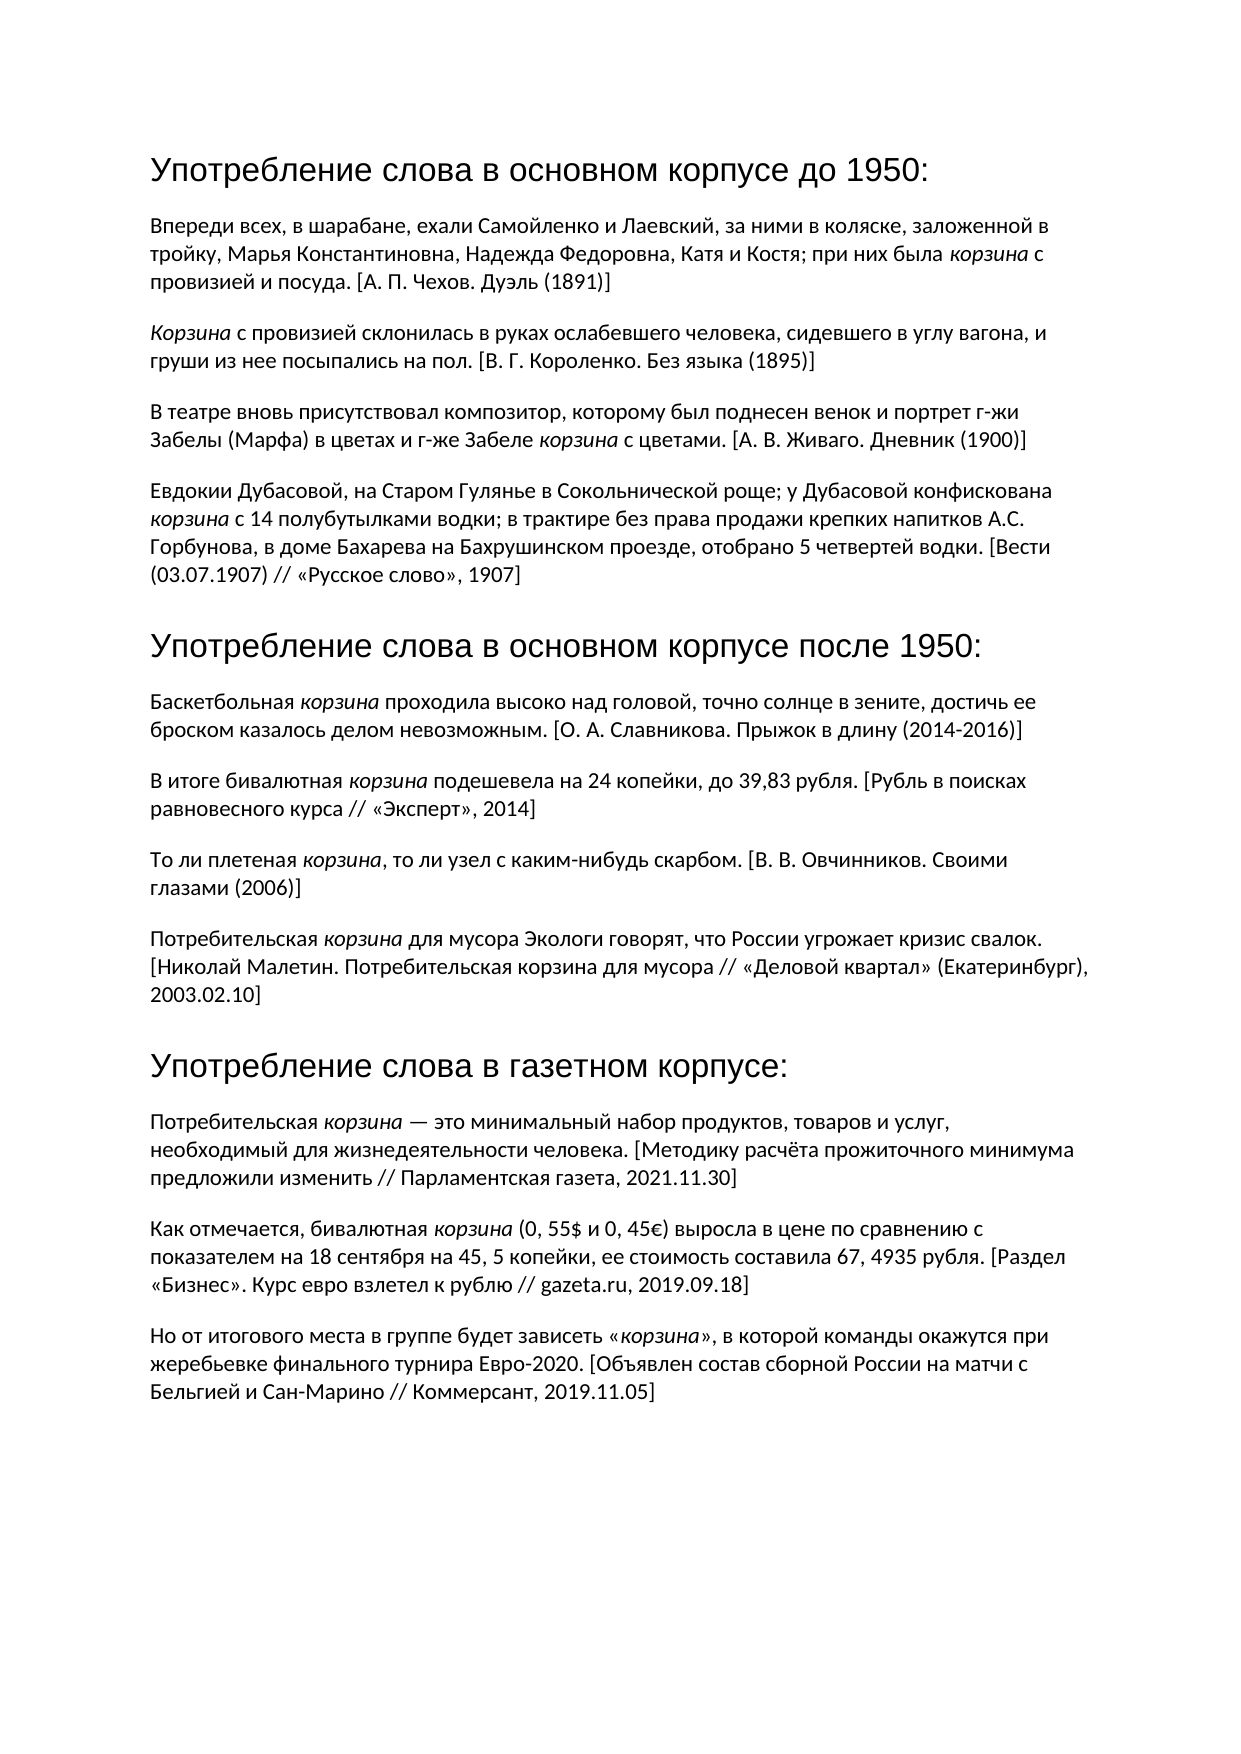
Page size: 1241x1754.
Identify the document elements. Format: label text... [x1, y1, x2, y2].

text Корзина с провизией склонилась в руках ослабевшего человека, сидевшего в углу вагона, и груши из нее посыпались на пол. [В. Г. Короленко. Без языка (1895)] [150, 318, 1090, 374]
text В итоге бивалютная корзина подешевела на 24 копейки, до 39,83 рубля. [Рубль в поисках равновесного курса // «Эксперт», 2014] [150, 766, 1090, 822]
text То ли плетеная корзина, то ли узел с каким-нибудь скарбом. [В. В. Овчинников. Своими глазами (2006)] [150, 845, 1090, 901]
text Но от итогового места в группе будет зависеть «корзина», в которой команды окажутся при жеребьевке финального турнира Евро-2020. [Объявлен состав сборной России на матчи с Бельгией и Сан-Марино // Коммерсант, 2019.11.05] [150, 1321, 1090, 1405]
text В театре вновь присутствовал композитор, которому был поднесен венок и портрет г-жи Забелы (Марфа) в цветах и г-же Забеле корзина с цветами. [А. В. Живаго. Дневник (1900)] [150, 397, 1090, 453]
text Евдокии Дубасовой, на Старом Гулянье в Сокольнической роще; у Дубасовой конфискована корзина с 14 полубутылками водки; в трактире без права продажи крепких напитков А.С. Горбунова, в доме Бахарева на Бахрушинском проезде, отобрано 5 четвертей водки. [Вести (03.07.1907) // «Русское слово», 1907] [150, 476, 1090, 588]
text Потребительская корзина для мусора Экологи говорят, что России угрожает кризис свалок. [Николай Малетин. Потребительская корзина для мусора // «Деловой квартал» (Екатеринбург), 2003.02.10] [150, 924, 1090, 1008]
subtitle Употребление слова в основном корпусе до 1950: [150, 150, 1090, 188]
text Впереди всех, в шарабане, ехали Самойленко и Лаевский, за ними в коляске, заложенной в тройку, Марья Константиновна, Надежда Федоровна, Катя и Костя; при них была корзина с провизией и посуда. [А. П. Чехов. Дуэль (1891)] [150, 211, 1090, 295]
text Как отмечается, бивалютная корзина (0, 55$ и 0, 45€) выросла в цене по сравнению с показателем на 18 сентября на 45, 5 копейки, ее стоимость составила 67, 4935 рубля. [Раздел «Бизнес». Курс евро взлетел к рублю // gazeta.ru, 2019.09.18] [150, 1214, 1090, 1298]
subtitle Употребление слова в газетном корпусе: [150, 1046, 1090, 1084]
subtitle Употребление слова в основном корпусе после 1950: [150, 626, 1090, 664]
text Потребительская корзина — это минимальный набор продуктов, товаров и услуг, необходимый для жизнедеятельности человека. [Методику расчёта прожиточного минимума предложили изменить // Парламентская газета, 2021.11.30] [150, 1107, 1090, 1191]
text Баскетбольная корзина проходила высоко над головой, точно солнце в зените, достичь ее броском казалось делом невозможным. [О. А. Славникова. Прыжок в длину (2014-2016)] [150, 687, 1090, 743]
